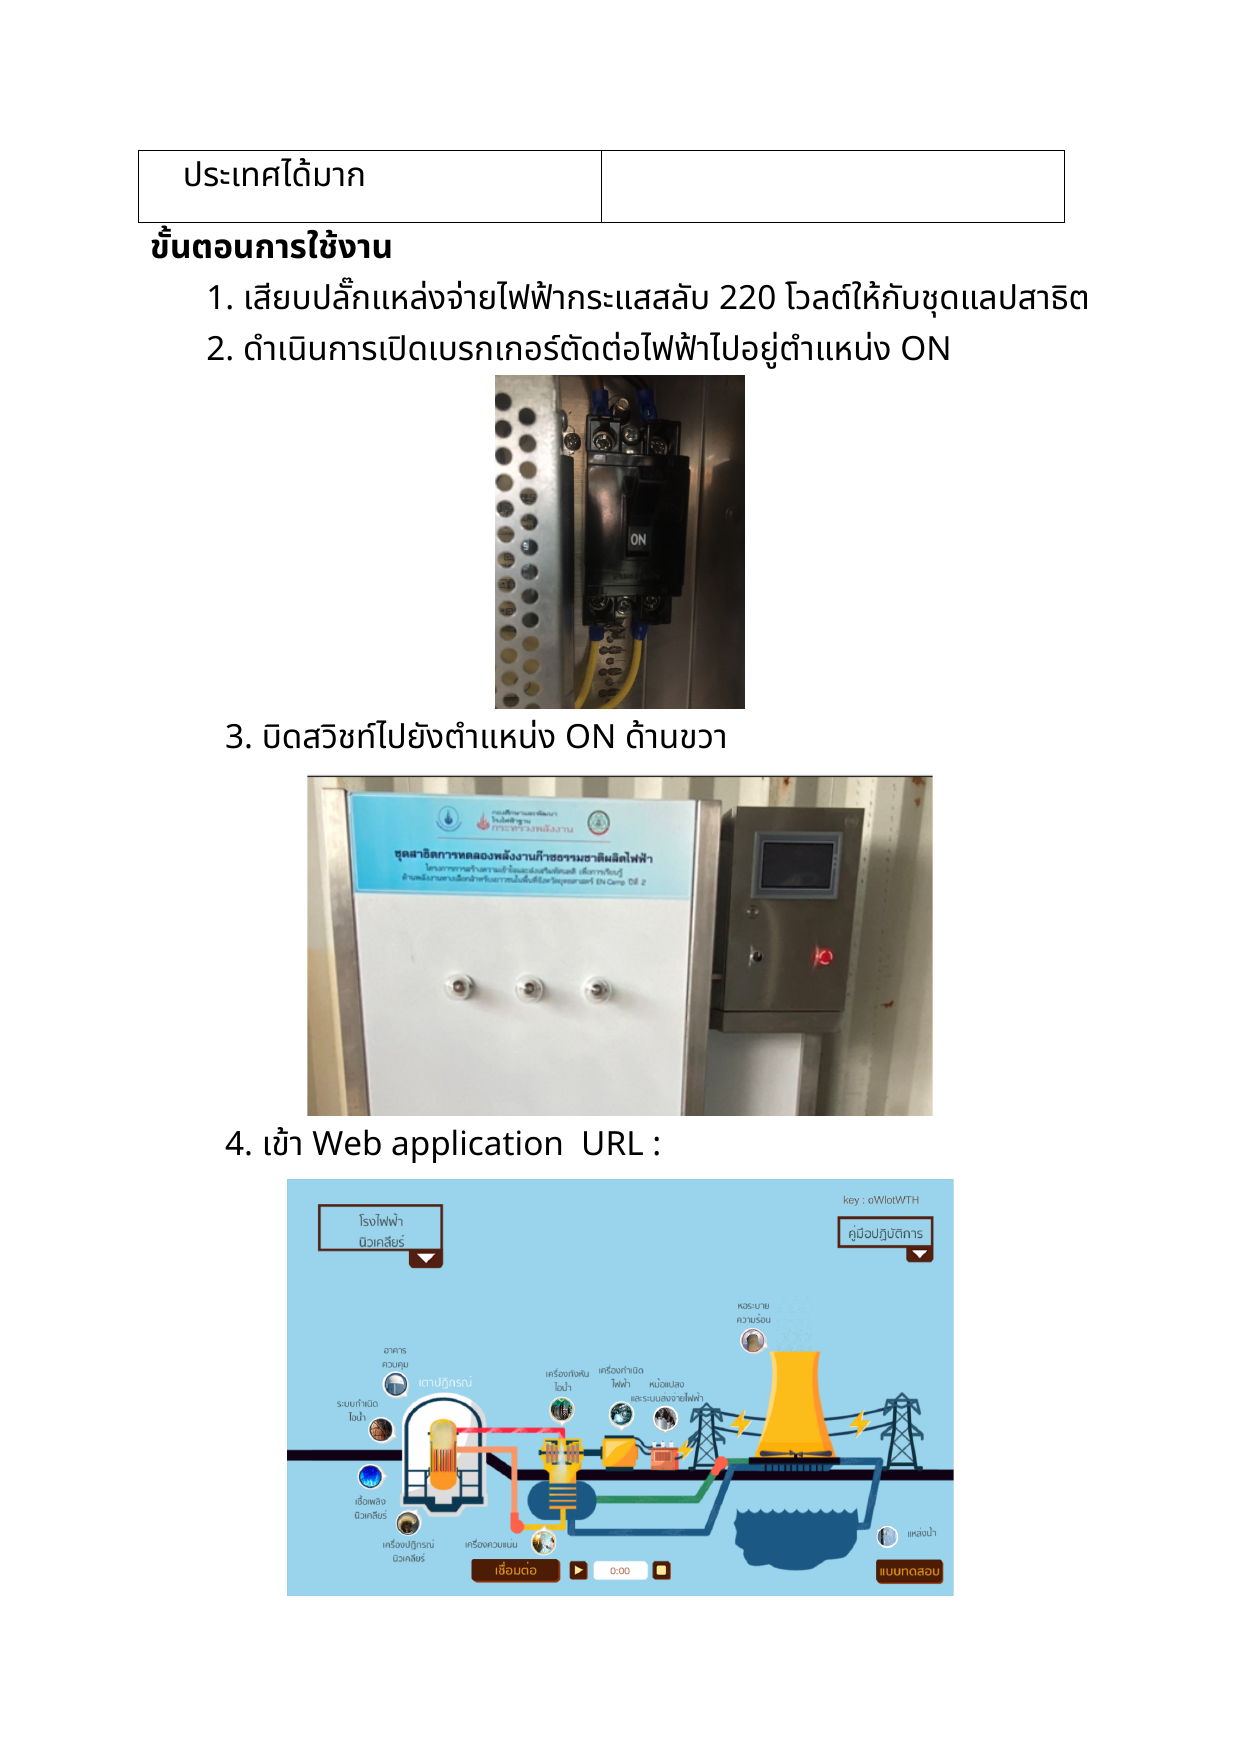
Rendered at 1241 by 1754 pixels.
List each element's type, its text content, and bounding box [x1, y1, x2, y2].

picture [286, 1178, 954, 1596]
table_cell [602, 151, 1064, 222]
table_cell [139, 151, 601, 222]
text ขั้นตอนการใช้งาน [150, 223, 1090, 274]
text 1. เสียบปลั๊กแหล่งจ่ายไฟฟ้ากระแสสลับ 220 โวลต์ให้กับชุดแลปสาธิต [150, 274, 1090, 324]
text 4. เข้า Web application URL : [150, 1120, 1090, 1171]
picture [495, 375, 745, 709]
text 3. บิดสวิชท์ไปยังตำแหน่ง ON ด้านขวา [150, 712, 1090, 763]
picture [307, 770, 933, 1116]
text 2. ดำเนินการเปิดเบรกเกอร์ตัดต่อไฟฟ้าไปอยู่ตำแหน่ง ON [150, 324, 1090, 375]
